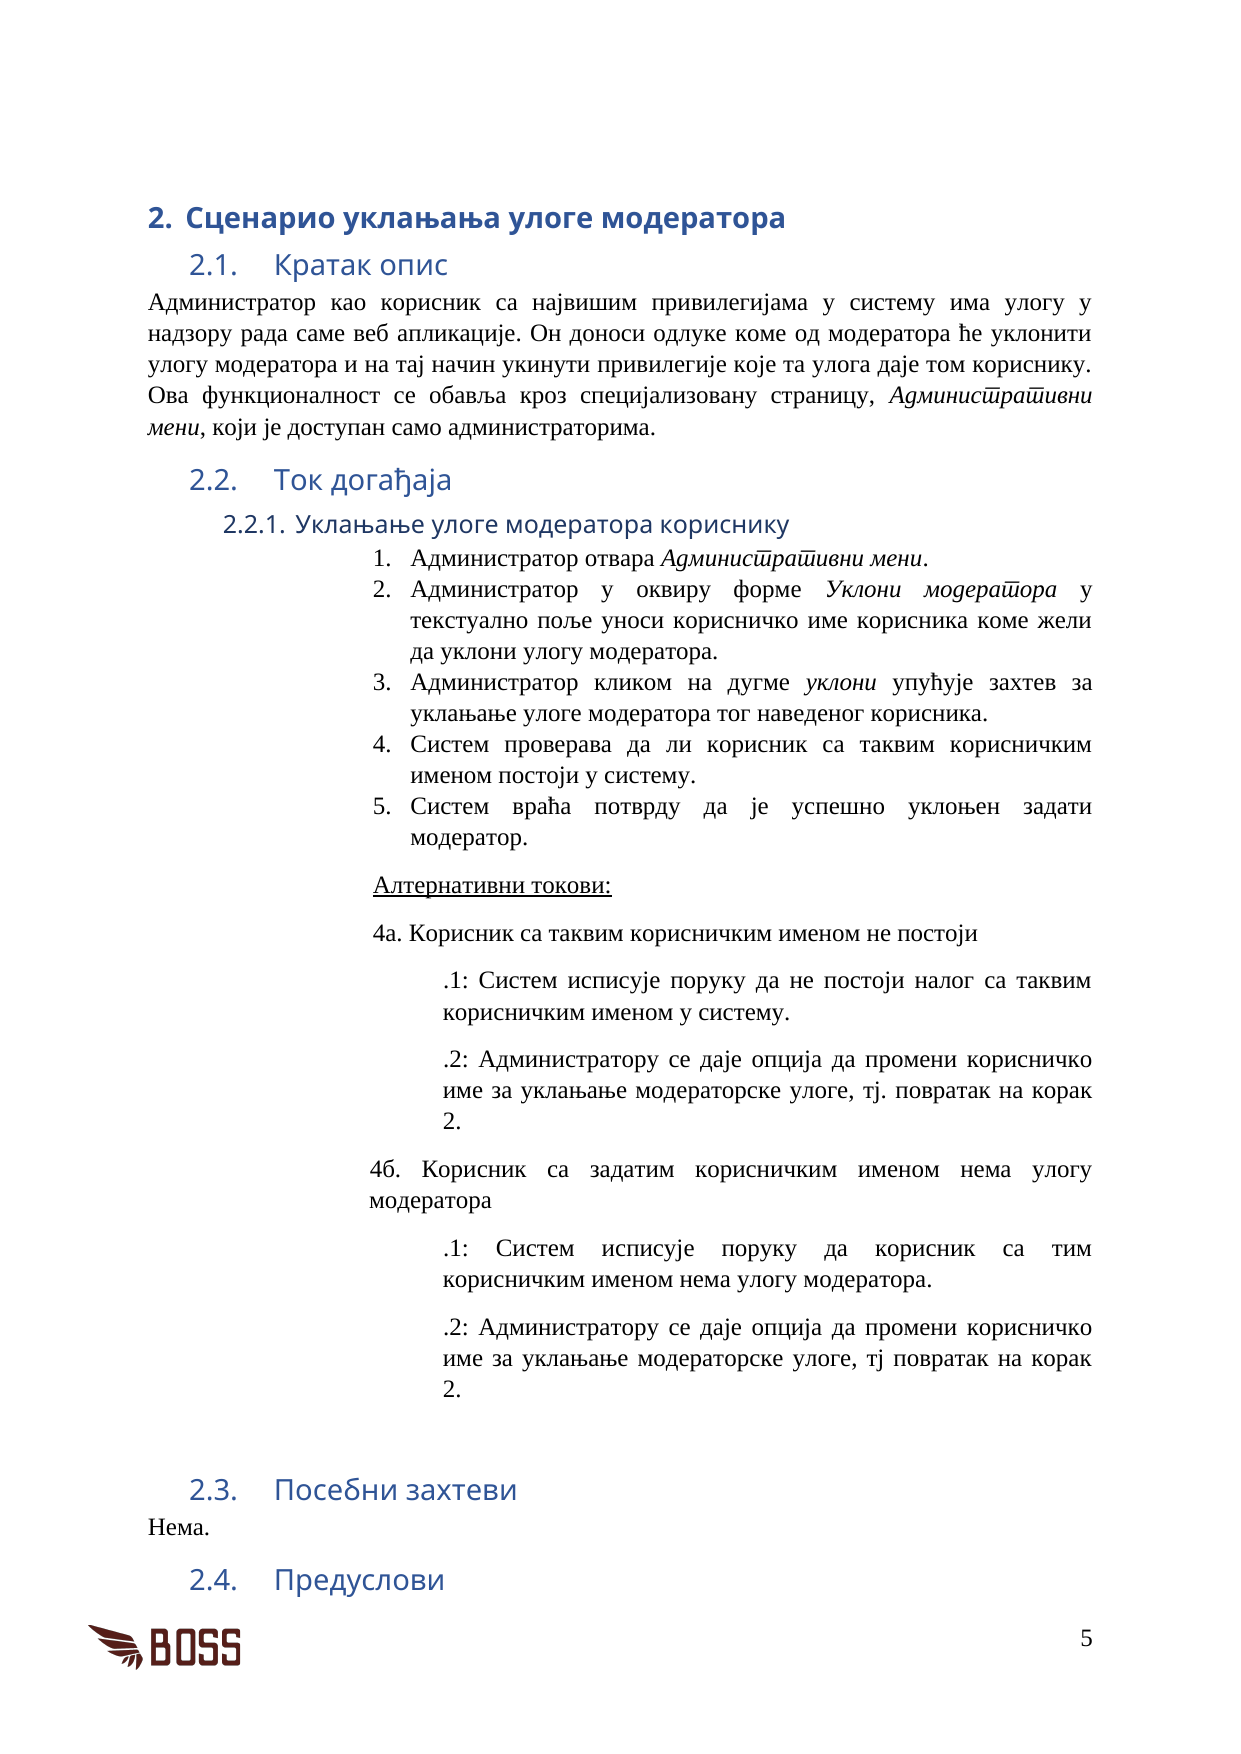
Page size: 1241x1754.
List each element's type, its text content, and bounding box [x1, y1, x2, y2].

text Администратор као корисник са највишим привилегијама у систему има улогу у надзору рада саме веб апликације. Он доноси одлуке коме од модератора ће уклонити улогу модератора и на тај начин укинути привилегије које та улога даје том кориснику. Ова функционалност се обавља кроз специјализовану страницу, Административни мени, који је доступан само администраторима. [148, 287, 1093, 440]
text .2: Администратору се даје опција да промени корисничко име за уклањање модераторске улоге, тј повратак на корак 2. [443, 1312, 1093, 1402]
list Администратор кликом на дугме уклони упућује захтев за уклањање улоге модератора тог наведеног корисника. [373, 667, 1093, 727]
subtitle Кратак опис [189, 244, 1093, 284]
text 4б. Корисник са задатим корисничким именом нема улогу модератора [369, 1154, 1093, 1214]
text 4а. Корисник са таквим корисничким именом не постоји [373, 918, 1093, 947]
subtitle Сценарио уклањања улоге модератора [148, 198, 1093, 237]
picture [87, 1625, 241, 1670]
text Алтернативни токови: [373, 870, 1093, 899]
list Администратор отвара Административни мени. [373, 543, 1093, 572]
subtitle Предуслови [189, 1559, 1093, 1599]
list Систем проверава да ли корисник са таквим корисничким именом постоји у систему. [373, 729, 1093, 789]
text .1: Систем исписује поруку да корисник са тим корисничким именом нема улогу модератора. [443, 1233, 1093, 1293]
text Нема. [148, 1512, 1093, 1541]
list Систем враћа потврду да је успешно уклоњен задати модератор. [373, 791, 1093, 851]
subtitle Посебни захтеви [189, 1469, 1093, 1509]
subtitle Уклањање улоге модератора кориснику [223, 506, 1093, 540]
subtitle Ток догађаја [189, 459, 1093, 499]
list Администратор у оквиру форме Уклони модератора у текстуално поље уноси корисничко име корисника коме жели да уклони улогу модератора. [373, 574, 1093, 665]
text .2: Администратору се даје опција да промени корисничко име за уклањање модераторске улоге, тј. повратак на корак 2. [443, 1044, 1093, 1135]
text .1: Систем исписује поруку да не постоји налог са таквим корисничким именом у систему. [443, 966, 1093, 1025]
